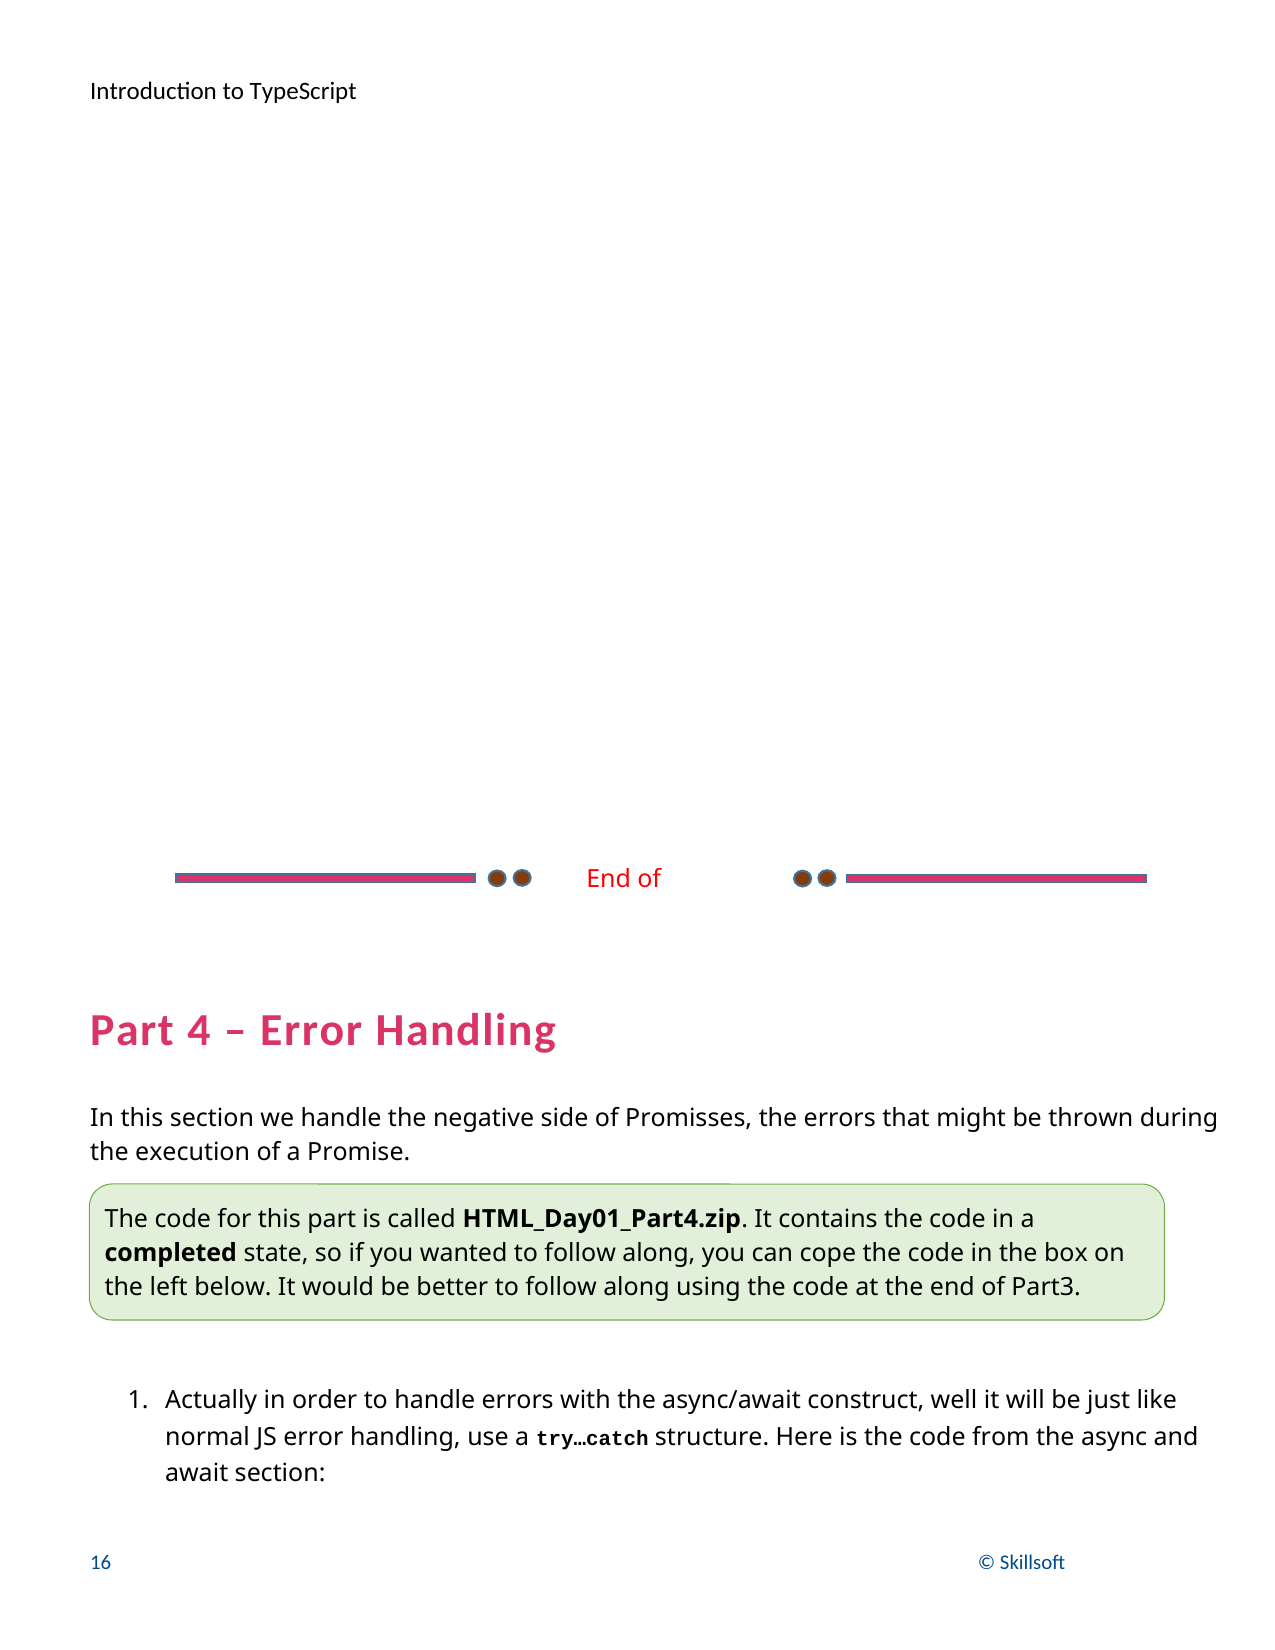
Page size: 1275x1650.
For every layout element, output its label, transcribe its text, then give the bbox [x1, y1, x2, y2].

list In this section we handle the negative side of Promisses, the errors that might be thrown during the execution of a Promise. [90, 1099, 1251, 1168]
list Actually in order to handle errors with the async/await construct, well it will be just like normal JS error handling, use a try…catch structure. Here is the code from the async and await section: [127, 1381, 1251, 1489]
subtitle Part 4 – Error Handling [90, 1001, 1251, 1057]
table_header [165, 852, 1139, 894]
